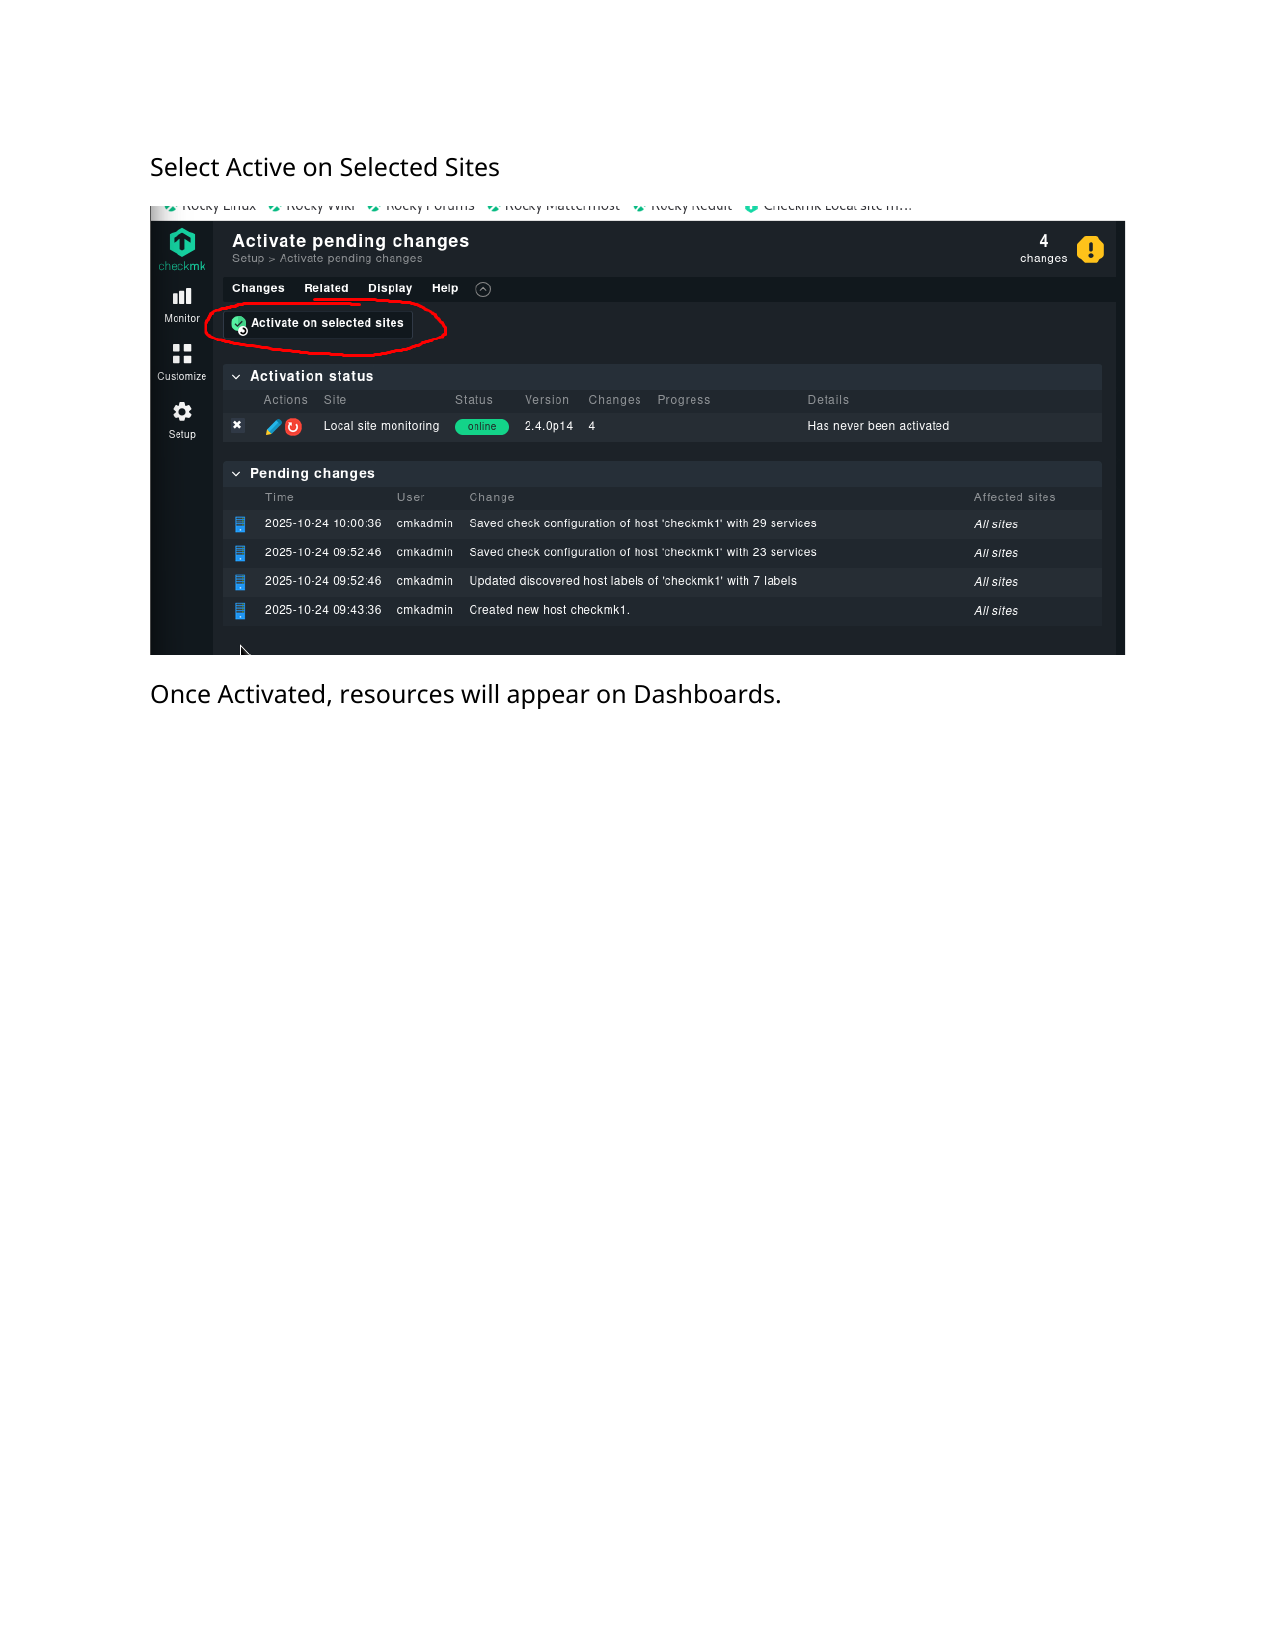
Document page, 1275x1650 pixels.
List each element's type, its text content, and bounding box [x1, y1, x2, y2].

text Once Activated, resources will appear on Dashboards. [150, 677, 1125, 711]
picture [150, 206, 1125, 655]
text Select Active on Selected Sites [150, 150, 1125, 184]
